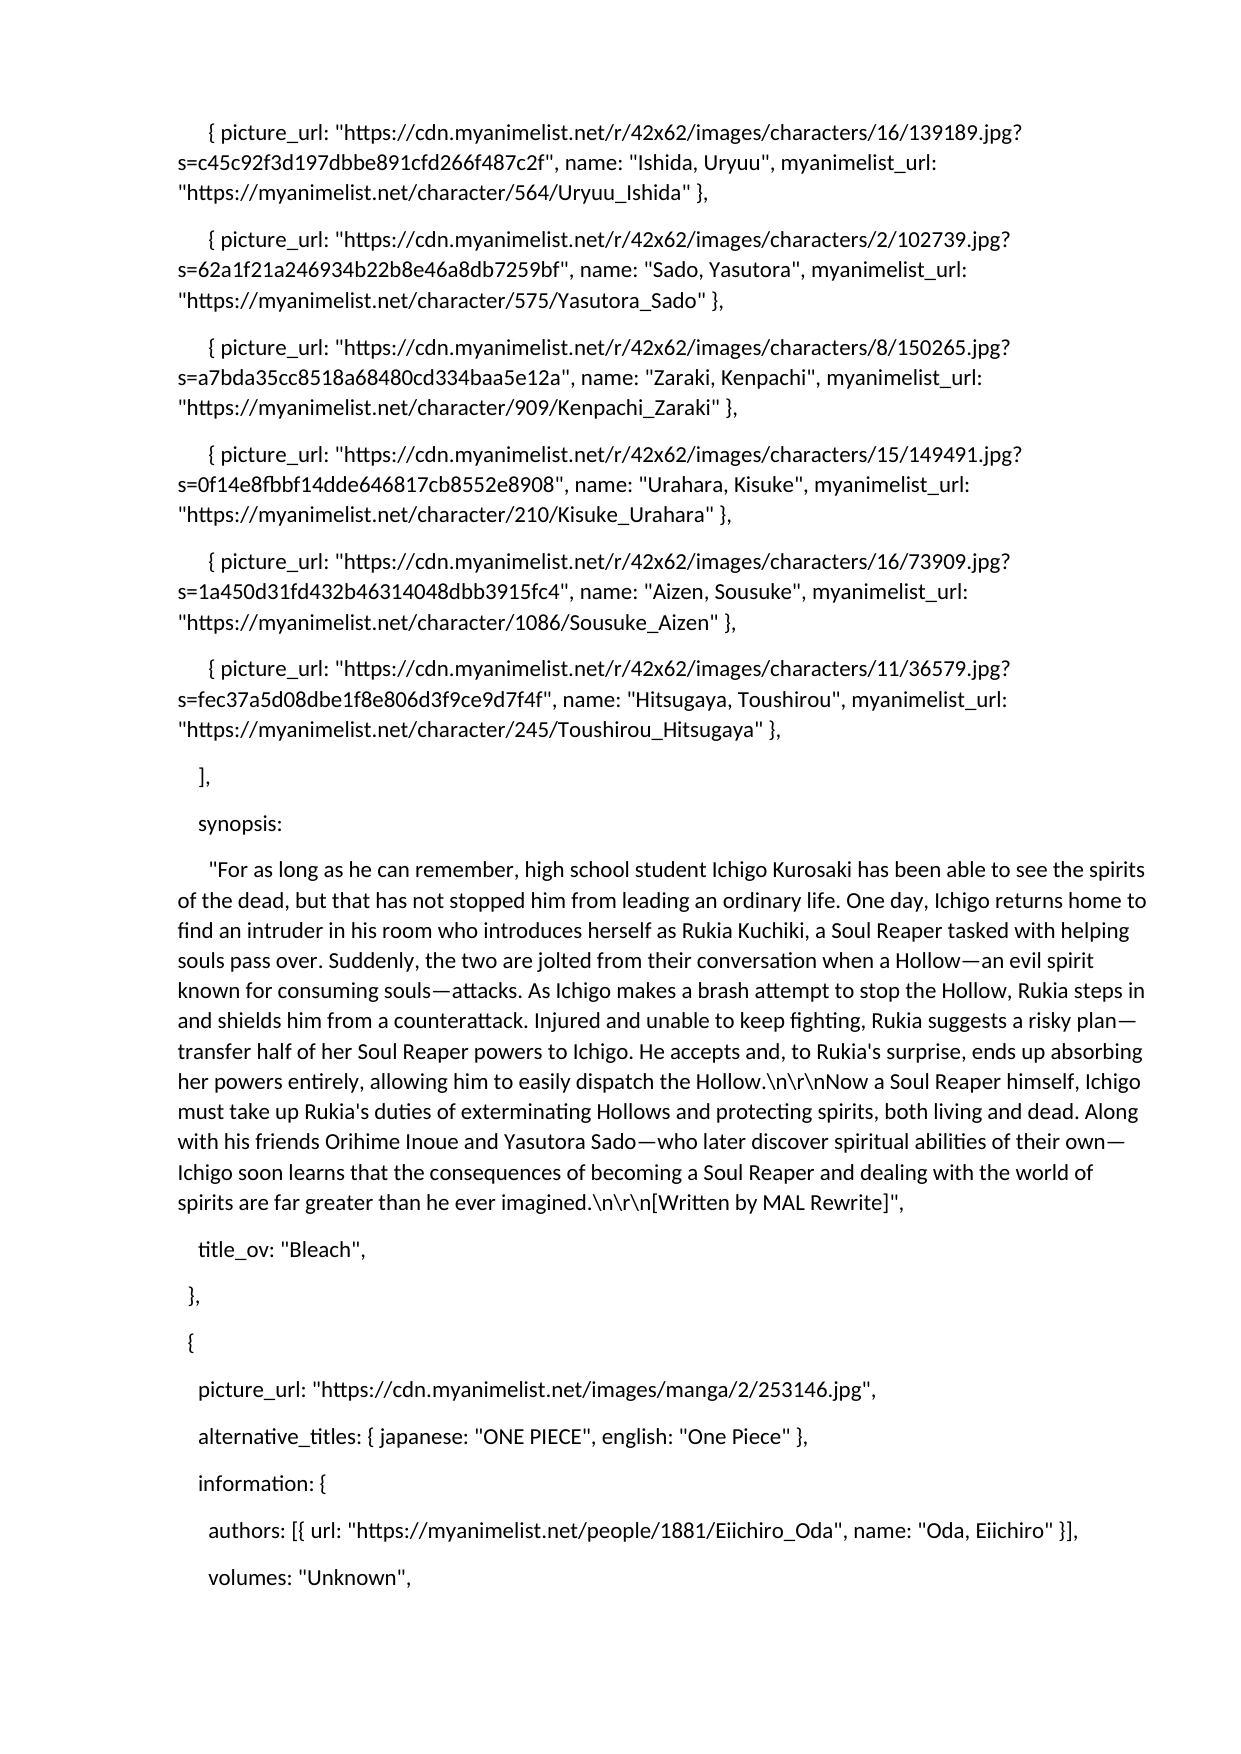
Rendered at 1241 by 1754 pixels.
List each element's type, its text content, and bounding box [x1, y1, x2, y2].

text information: { [177, 1469, 1152, 1497]
text picture_url: "https://cdn.myanimelist.net/images/manga/2/253146.jpg", [177, 1375, 1152, 1403]
text { picture_url: "https://cdn.myanimelist.net/r/42x62/images/characters/11/36579.jpg?s=fec37a5d08dbe1f8e806d3f9ce9d7f4f", name: "Hitsugaya, Toushirou", myanimelist_url: "https://myanimelist.net/character/245/Toushirou_Hitsugaya" }, [177, 654, 1152, 743]
text { picture_url: "https://cdn.myanimelist.net/r/42x62/images/characters/2/102739.jpg?s=62a1f21a246934b22b8e46a8db7259bf", name: "Sado, Yasutora", myanimelist_url: "https://myanimelist.net/character/575/Yasutora_Sado" }, [177, 225, 1152, 314]
text { picture_url: "https://cdn.myanimelist.net/r/42x62/images/characters/8/150265.jpg?s=a7bda35cc8518a68480cd334baa5e12a", name: "Zaraki, Kenpachi", myanimelist_url: "https://myanimelist.net/character/909/Kenpachi_Zaraki" }, [177, 333, 1152, 421]
text synopsis: [177, 809, 1152, 837]
text authors: [{ url: "https://myanimelist.net/people/1881/Eiichiro_Oda", name: "Oda, Eiichiro" }], [177, 1516, 1152, 1544]
text }, [177, 1282, 1152, 1310]
text { [177, 1328, 1152, 1357]
text { picture_url: "https://cdn.myanimelist.net/r/42x62/images/characters/15/149491.jpg?s=0f14e8fbbf14dde646817cb8552e8908", name: "Urahara, Kisuke", myanimelist_url: "https://myanimelist.net/character/210/Kisuke_Urahara" }, [177, 440, 1152, 528]
text "For as long as he can remember, high school student Ichigo Kurosaki has been able to see the spirits of the dead, but that has not stopped him from leading an ordinary life. One day, Ichigo returns home to find an intruder in his room who introduces herself as Rukia Kuchiki, a Soul Reaper tasked with helping souls pass over. Suddenly, the two are jolted from their conversation when a Hollow—an evil spirit known for consuming souls—attacks. As Ichigo makes a brash attempt to stop the Hollow, Rukia steps in and shields him from a counterattack. Injured and unable to keep fighting, Rukia suggests a risky plan—transfer half of her Soul Reaper powers to Ichigo. He accepts and, to Rukia's surprise, ends up absorbing her powers entirely, allowing him to easily dispatch the Hollow.\n\r\nNow a Soul Reaper himself, Ichigo must take up Rukia's duties of exterminating Hollows and protecting spirits, both living and dead. Along with his friends Orihime Inoue and Yasutora Sado—who later discover spiritual abilities of their own—Ichigo soon learns that the consequences of becoming a Soul Reaper and dealing with the world of spirits are far greater than he ever imagined.\n\r\n[Written by MAL Rewrite]", [177, 856, 1152, 1216]
text { picture_url: "https://cdn.myanimelist.net/r/42x62/images/characters/16/139189.jpg?s=c45c92f3d197dbbe891cfd266f487c2f", name: "Ishida, Uryuu", myanimelist_url: "https://myanimelist.net/character/564/Uryuu_Ishida" }, [177, 118, 1152, 207]
text title_ov: "Bleach", [177, 1235, 1152, 1263]
text volumes: "Unknown", [177, 1563, 1152, 1591]
text { picture_url: "https://cdn.myanimelist.net/r/42x62/images/characters/16/73909.jpg?s=1a450d31fd432b46314048dbb3915fc4", name: "Aizen, Sousuke", myanimelist_url: "https://myanimelist.net/character/1086/Sousuke_Aizen" }, [177, 547, 1152, 636]
text alternative_titles: { japanese: "ONE PIECE", english: "One Piece" }, [177, 1422, 1152, 1450]
text ], [177, 762, 1152, 790]
